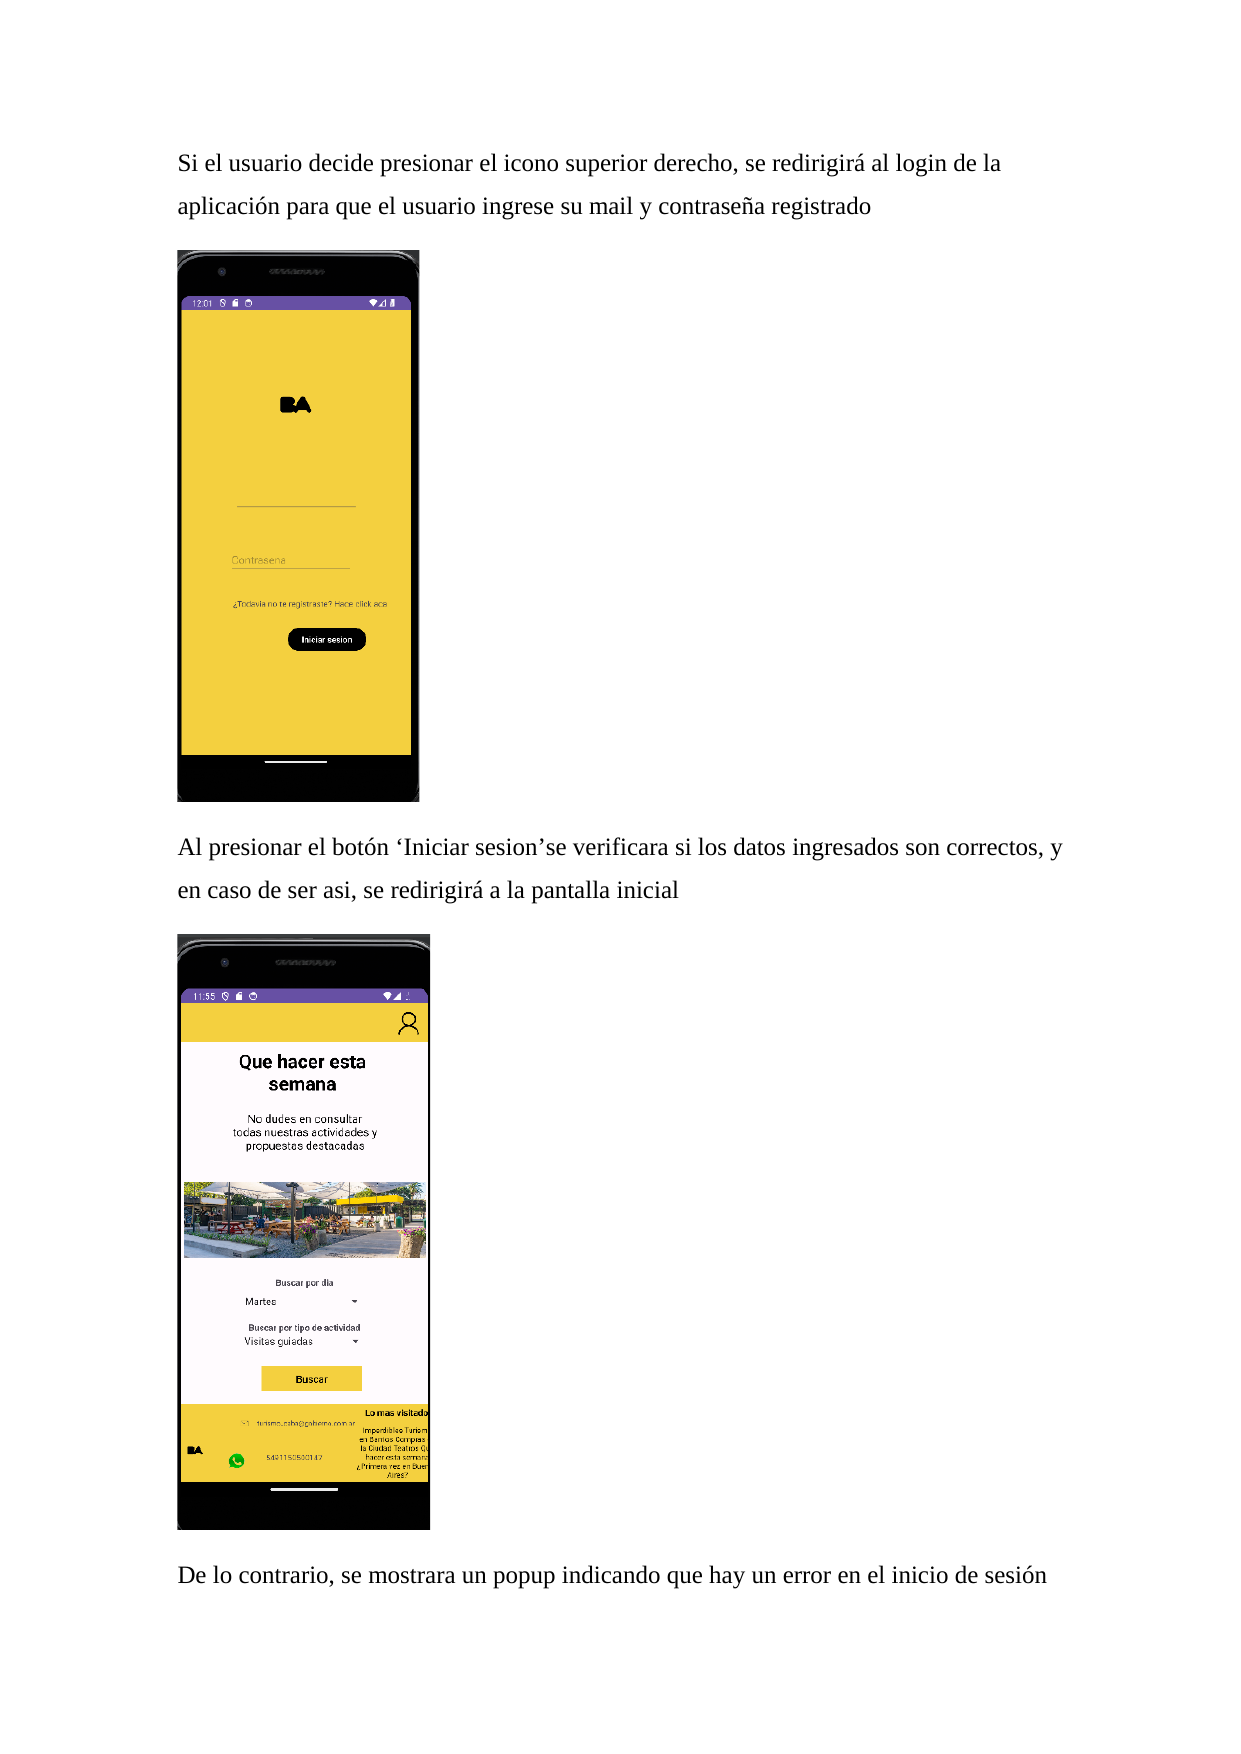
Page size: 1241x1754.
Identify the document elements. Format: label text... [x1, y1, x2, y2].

picture [177, 250, 420, 802]
text Al presionar el botón ‘Iniciar sesion’se verificara si los datos ingresados son correctos, y en caso de ser asi, se redirigirá a la pantalla inicial [177, 832, 1063, 904]
text De lo contrario, se mostrara un popup indicando que hay un error en el inicio de sesión [177, 1560, 1063, 1589]
text Si el usuario decide presionar el icono superior derecho, se redirigirá al login de la aplicación para que el usuario ingrese su mail y contraseña registrado [177, 148, 1063, 219]
picture [177, 934, 431, 1530]
